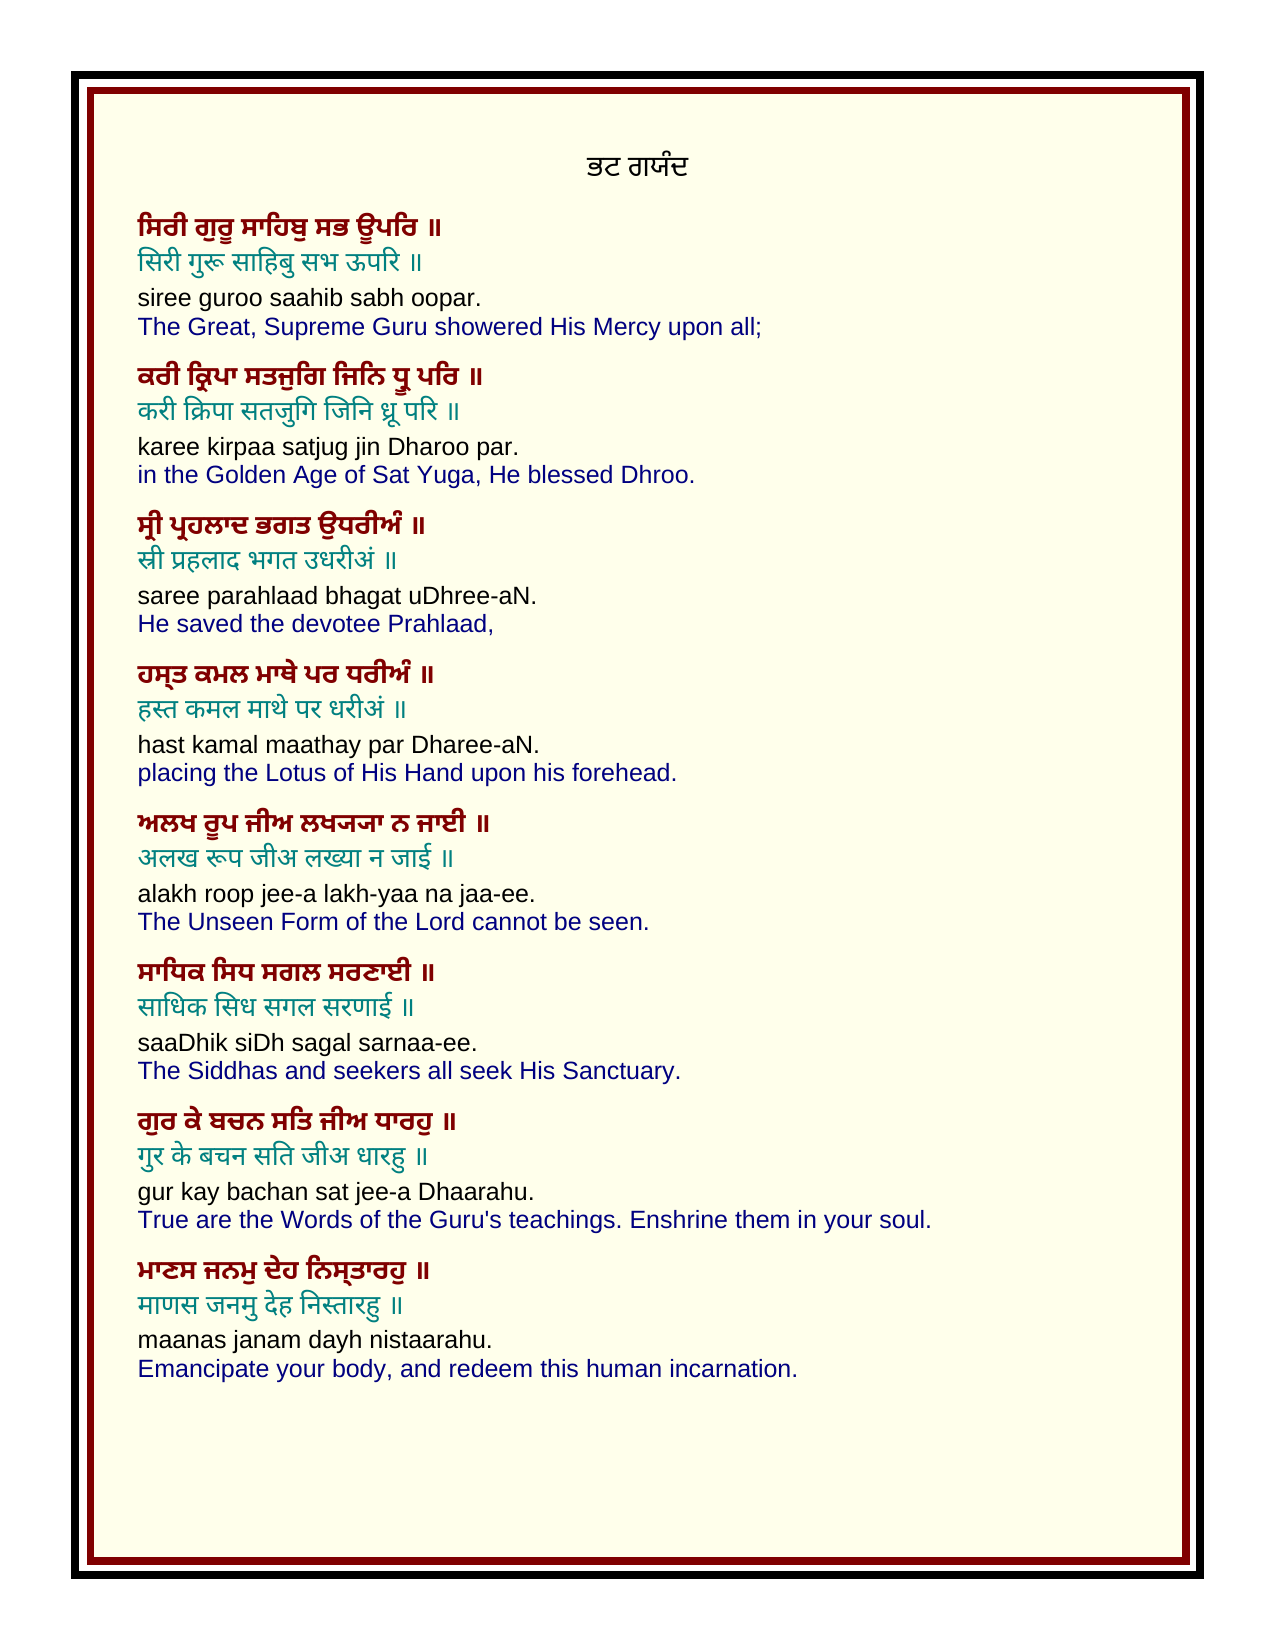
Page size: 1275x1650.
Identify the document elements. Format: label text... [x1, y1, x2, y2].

text gur kay bachan sat jee-a Dhaarahu. [137, 1176, 1138, 1205]
text The Siddhas and seekers all seek His Sanctuary. [137, 1056, 1138, 1085]
text ਕਰੀ ਕ੍ਰਿਪਾ ਸਤਜੁਗਿ ਜਿਨਿ ਧ੍ਰੂ ਪਰਿ ॥ [137, 361, 1138, 396]
text ਸ੍ਰੀ ਪ੍ਰਹਲਾਦ ਭਗਤ ਉਧਰੀਅੰ ॥ [137, 510, 1138, 545]
text करी क्रिपा सतजुगि जिनि ध्रू परि ॥ [137, 396, 1138, 432]
text ਭਟ ਗਯੰਦ [137, 150, 1138, 188]
text ਹਸ੍ਤ ਕਮਲ ਮਾਥੇ ਪਰ ਧਰੀਅੰ ॥ [137, 659, 1138, 694]
text siree guroo saahib sabh oopar. [137, 283, 1138, 311]
text saree parahlaad bhagat uDhree-aN. [137, 581, 1138, 609]
text The Unseen Form of the Lord cannot be seen. [137, 907, 1138, 936]
text placing the Lotus of His Hand upon his forehead. [137, 758, 1138, 787]
text karee kirpaa satjug jin Dharoo par. [137, 432, 1138, 460]
text गुर के बचन सति जीअ धारहु ॥ [137, 1141, 1138, 1176]
text माणस जनमु देह निस्तारहु ॥ [137, 1290, 1138, 1325]
text ਅਲਖ ਰੂਪ ਜੀਅ ਲਖ੍ਯ੍ਯਾ ਨ ਜਾਈ ॥ [137, 808, 1138, 843]
text ਸਾਧਿਕ ਸਿਧ ਸਗਲ ਸਰਣਾਈ ॥ [137, 957, 1138, 992]
text maanas janam dayh nistaarahu. [137, 1325, 1138, 1354]
text हस्त कमल माथे पर धरीअं ॥ [137, 694, 1138, 729]
text स्री प्रहलाद भगत उधरीअं ॥ [137, 545, 1138, 581]
text in the Golden Age of Sat Yuga, He blessed Dhroo. [137, 460, 1138, 489]
text True are the Words of the Guru's teachings. Enshrine them in your soul. [137, 1205, 1138, 1234]
text सिरी गुरू साहिबु सभ ऊपरि ॥ [137, 247, 1138, 283]
text hast kamal maathay par Dharee-aN. [137, 729, 1138, 758]
text alakh roop jee-a lakh-yaa na jaa-ee. [137, 878, 1138, 907]
text अलख रूप जीअ लख्या न जाई ॥ [137, 843, 1138, 878]
text The Great, Supreme Guru showered His Mercy upon all; [137, 311, 1138, 340]
text ਮਾਣਸ ਜਨਮੁ ਦੇਹ ਨਿਸ੍ਤਾਰਹੁ ॥ [137, 1255, 1138, 1290]
text He saved the devotee Prahlaad, [137, 609, 1138, 638]
text साधिक सिध सगल सरणाई ॥ [137, 992, 1138, 1027]
text saaDhik siDh sagal sarnaa-ee. [137, 1027, 1138, 1056]
text ਸਿਰੀ ਗੁਰੂ ਸਾਹਿਬੁ ਸਭ ਊਪਰਿ ॥ [137, 212, 1138, 247]
text ਗੁਰ ਕੇ ਬਚਨ ਸਤਿ ਜੀਅ ਧਾਰਹੁ ॥ [137, 1106, 1138, 1141]
text Emancipate your body, and redeem this human incarnation. [137, 1354, 1138, 1383]
